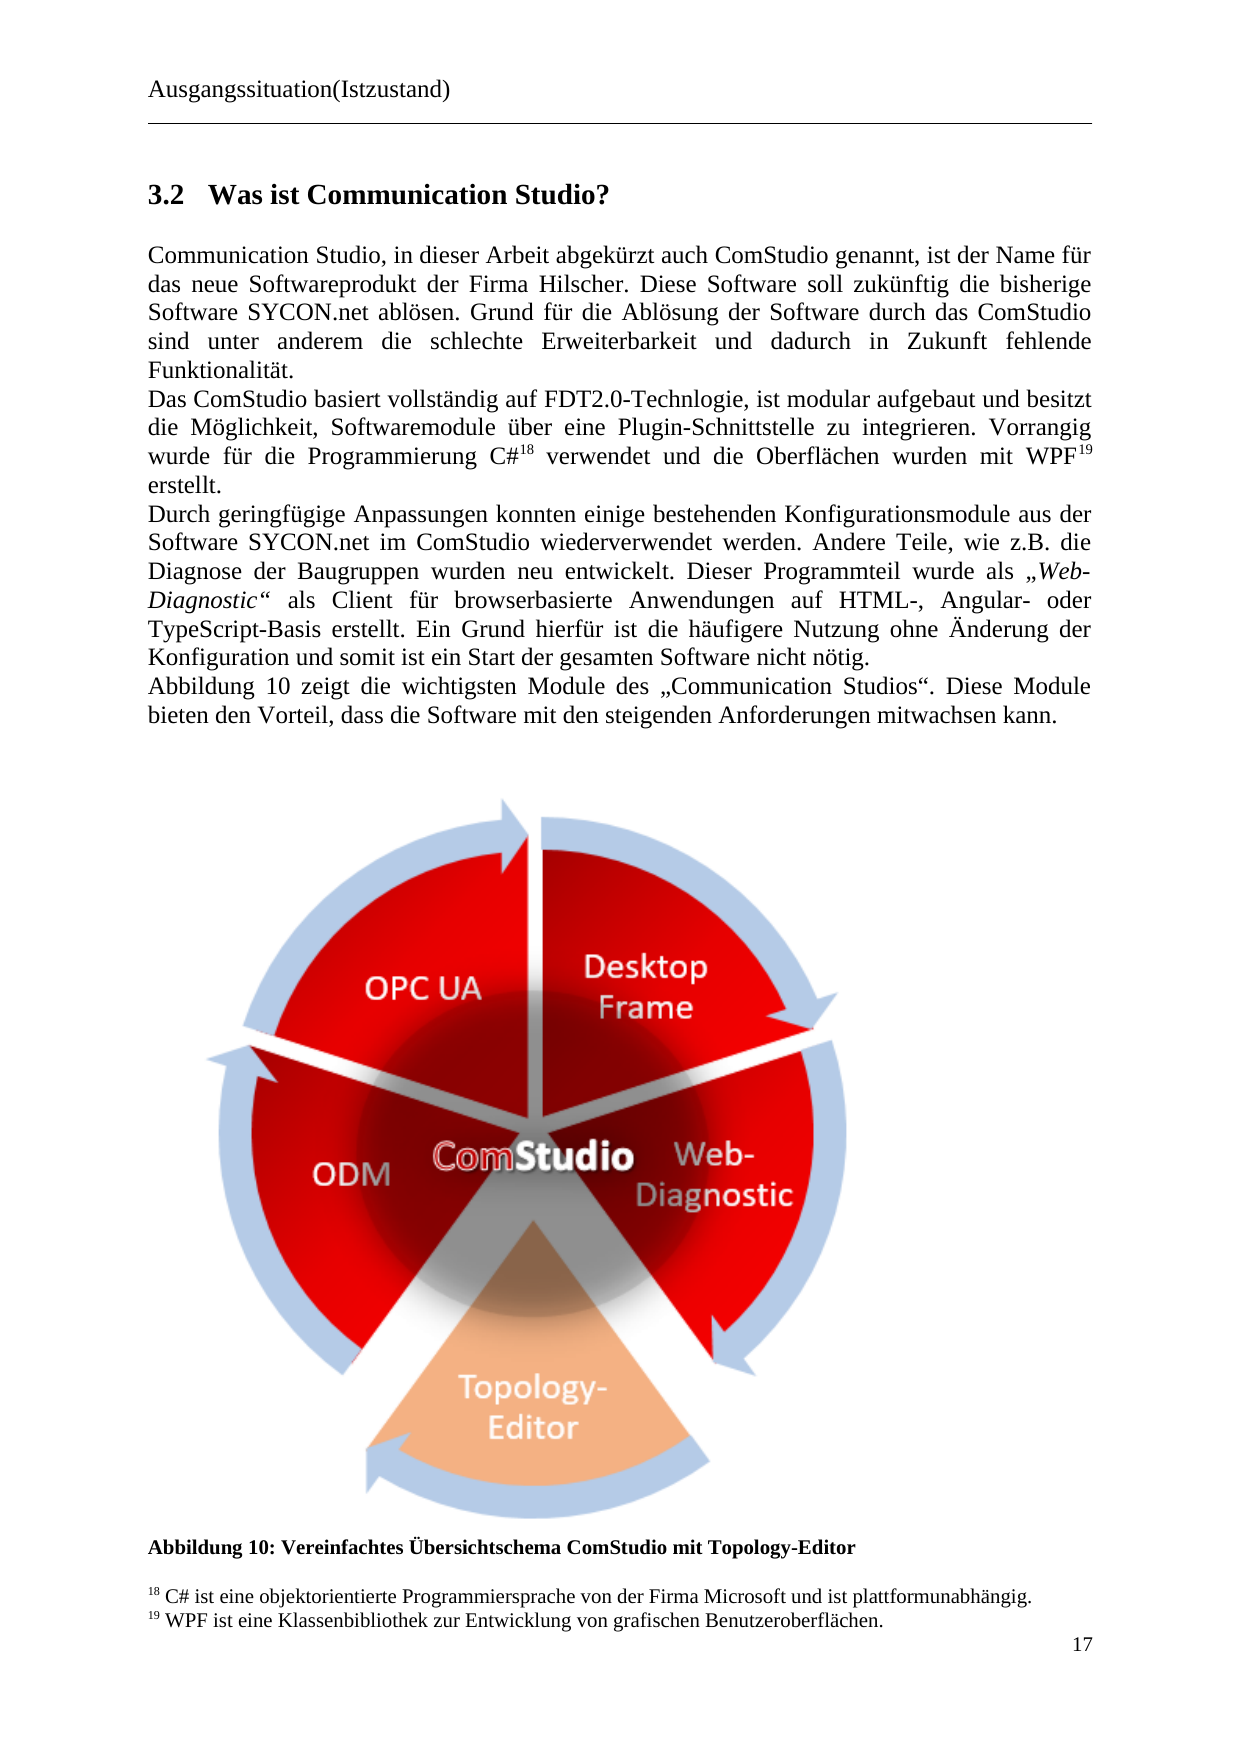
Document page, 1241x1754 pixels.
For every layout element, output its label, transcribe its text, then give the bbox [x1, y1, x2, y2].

text Das ComStudio basiert vollständig auf FDT2.0-Technlogie, ist modular aufgebaut und besitzt die Möglichkeit, Softwaremodule über eine Plugin-Schnittstelle zu integrieren. Vorrangig wurde für die Programmierung C# verwendet und die Oberflächen wurden mit WPF erstellt. [148, 384, 1092, 499]
text Abbildung 10 zeigt die wichtigsten Module des „Communication Studios“. Diese Module bieten den Vorteil, dass die Software mit den steigenden Anforderungen mitwachsen kann. [148, 671, 1092, 729]
text Communication Studio, in dieser Arbeit abgekürzt auch ComStudio genannt, ist der Name für das neue Softwareprodukt der Firma Hilscher. Diese Software soll zukünftig die bisherige Software SYCON.net ablösen. Grund für die Ablösung der Software durch das ComStudio sind unter anderem die schlechte Erweiterbarkeit und dadurch in Zukunft fehlende Funktionalität. [148, 240, 1092, 384]
subtitle Was ist Communication Studio? [148, 177, 1092, 211]
picture [147, 786, 856, 1522]
text Durch geringfügige Anpassungen konnten einige bestehenden Konfigurationsmodule aus der Software SYCON.net im ComStudio wiederverwendet werden. Andere Teile, wie z.B. die Diagnose der Baugruppen wurden neu entwickelt. Dieser Programmteil wurde als „Web-Diagnostic“ als Client für browserbasierte Anwendungen auf HTML-, Angular- oder TypeScript-Basis erstellt. Ein Grund hierfür ist die häufigere Nutzung ohne Änderung der Konfiguration und somit ist ein Start der gesamten Software nicht nötig. [148, 499, 1092, 671]
